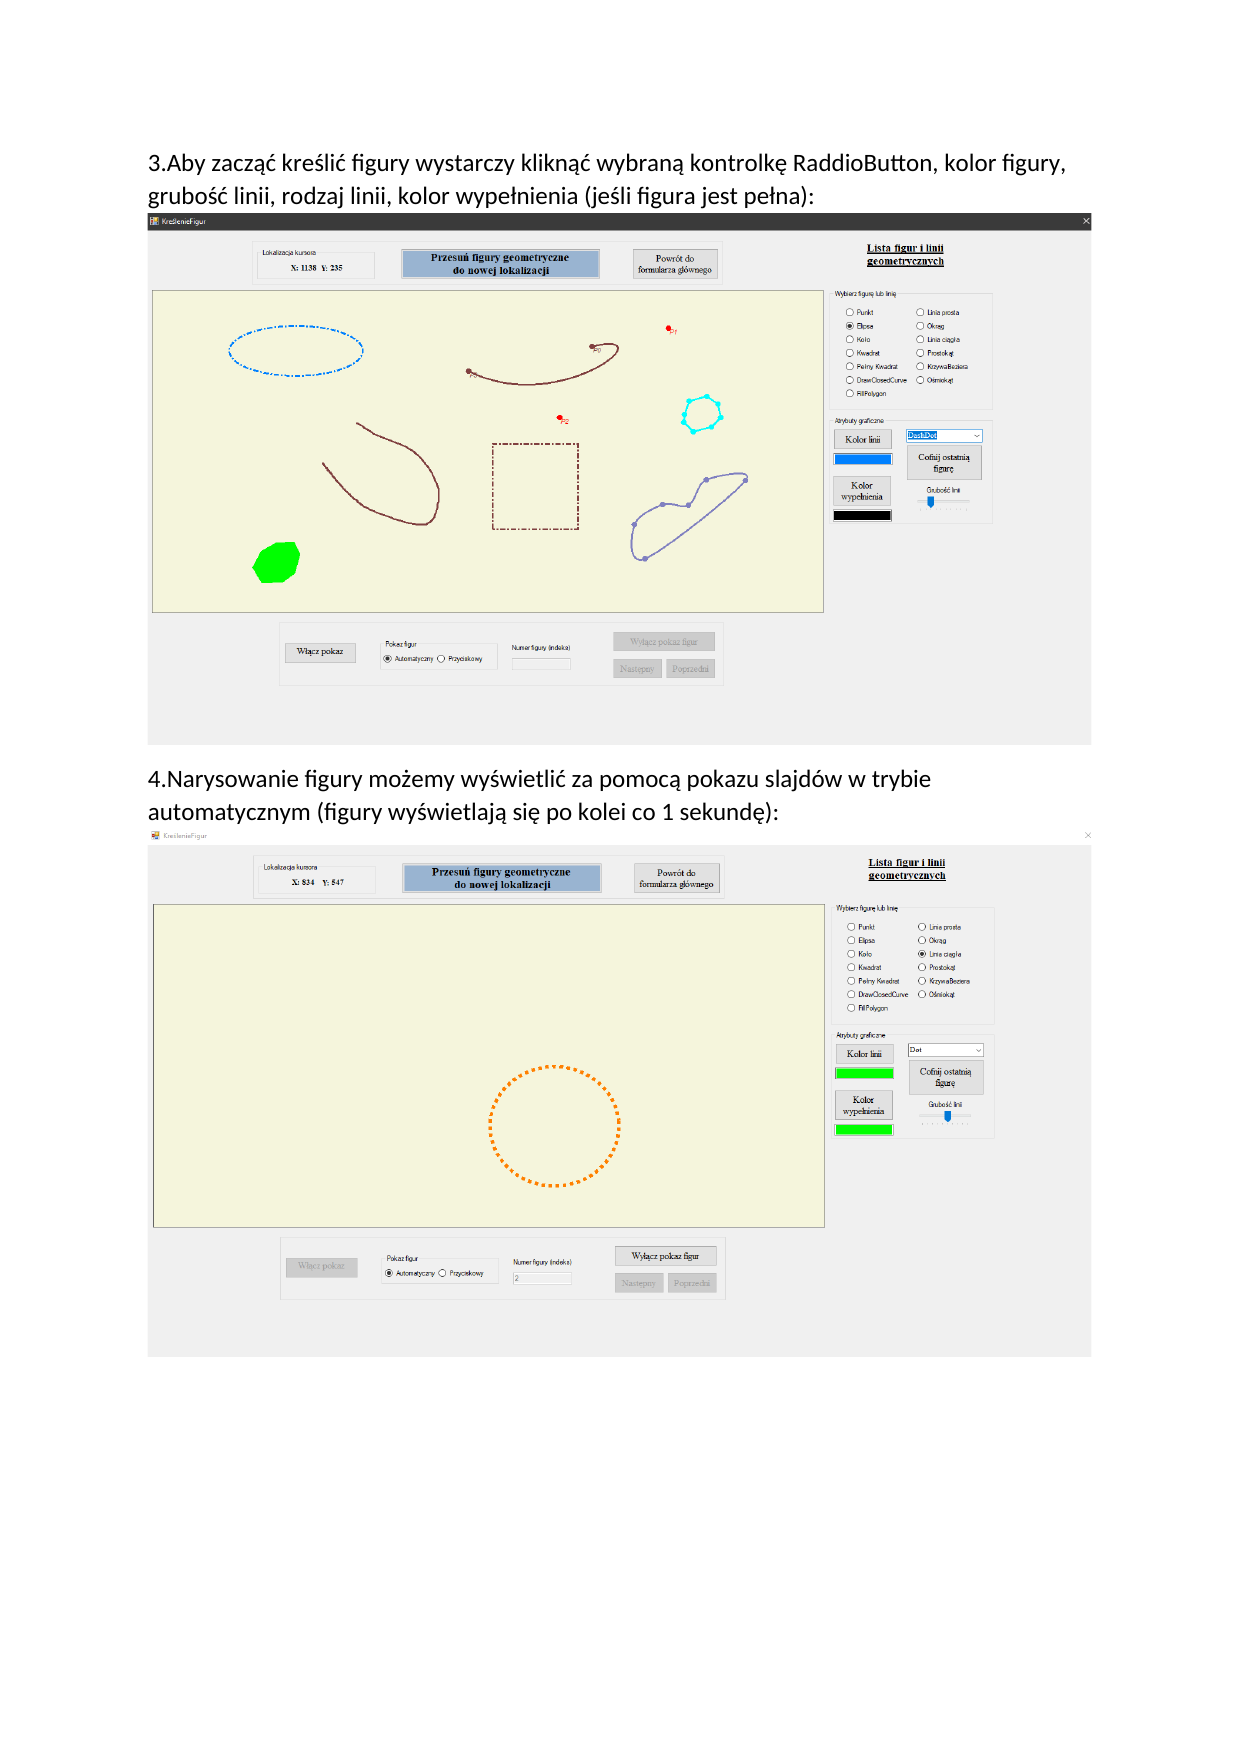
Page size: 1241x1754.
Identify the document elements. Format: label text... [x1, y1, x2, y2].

picture [147, 213, 1092, 745]
picture [147, 828, 1092, 1357]
